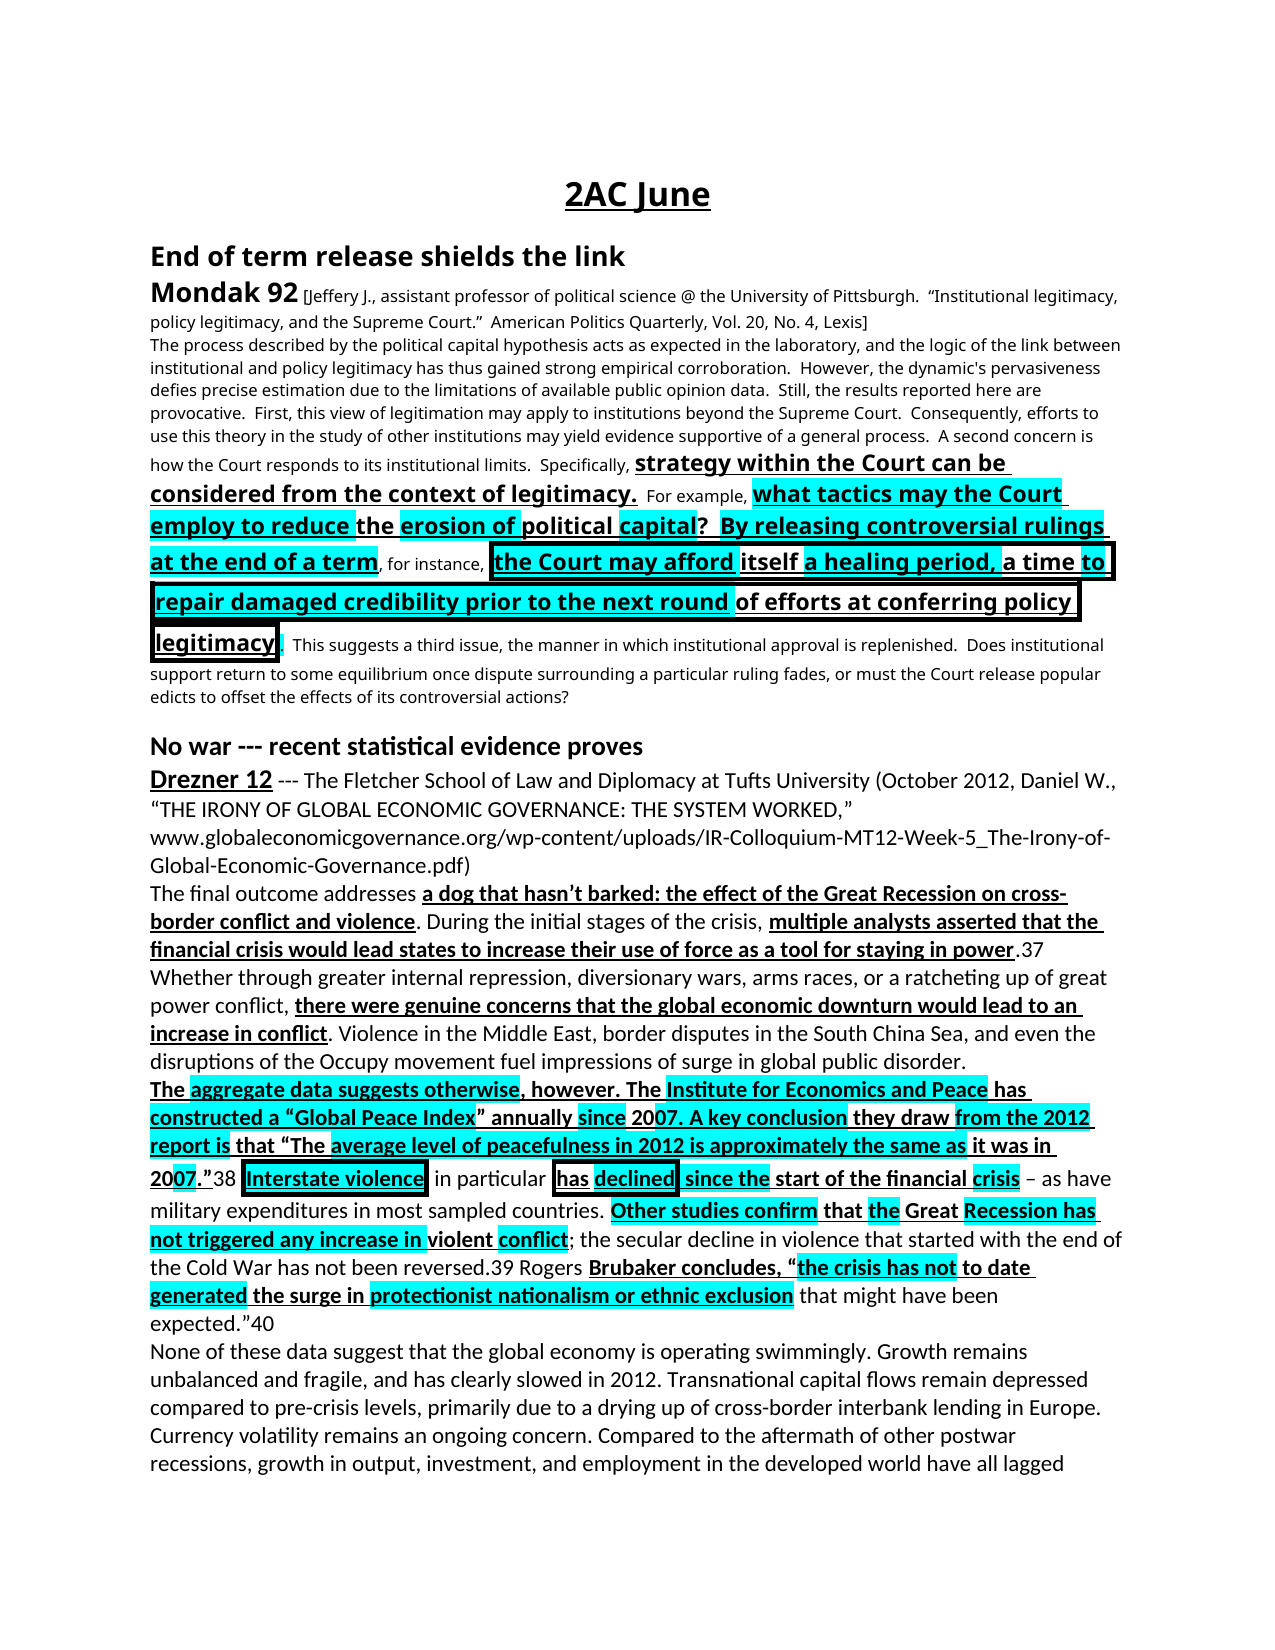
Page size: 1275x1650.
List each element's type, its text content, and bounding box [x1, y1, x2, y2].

text The process described by the political capital hypothesis acts as expected in the laboratory, and the logic of the link between institutional and policy legitimacy has thus gained strong empirical corroboration. However, the dynamic's pervasiveness defies precise estimation due to the limitations of available public opinion data. Still, the results reported here are provocative. First, this view of legitimation may apply to institutions beyond the Supreme Court. Consequently, efforts to use this theory in the study of other institutions may yield evidence supportive of a general process. A second concern is how the Court responds to its institutional limits. Specifically, strategy within the Court can be considered from the context of legitimacy. For example, what tactics may the Court employ to reduce the erosion of political capital? By releasing controversial rulings at the end of a term, for instance, the Court may afford itself a healing period, a time to repair damaged credibility prior to the next round of efforts at conferring policy legitimacy. This suggests a third issue, the manner in which institutional approval is replenished. Does institutional support return to some equilibrium once dispute surrounding a particular ruling fades, or must the Court release popular edicts to offset the effects of its controversial actions? [150, 333, 1125, 708]
text www.globaleconomicgovernance.org/wp-content/uploads/IR-Colloquium-MT12-Week-5_The-Irony-of-Global-Economic-Governance.pdf) [150, 823, 1125, 879]
text No war --- recent statistical evidence proves [150, 729, 1125, 762]
text Mondak 92 [Jeffery J., assistant professor of political science @ the University of Pittsburgh. “Institutional legitimacy, policy legitimacy, and the Supreme Court.” American Politics Quarterly, Vol. 20, No. 4, Lexis] [150, 274, 1125, 333]
text Drezner 12 --- The Fletcher School of Law and Diplomacy at Tufts University (October 2012, Daniel W., “THE IRONY OF GLOBAL ECONOMIC GOVERNANCE: THE SYSTEM WORKED,” [150, 762, 1125, 823]
text The aggregate data suggests otherwise, however. The Institute for Economics and Peace has constructed a “Global Peace Index” annually since 2007. A key conclusion they draw from the 2012 report is that “The average level of peacefulness in 2012 is approximately the same as it was in 2007.”38 Interstate violence in particular has declined since the start of the financial crisis – as have military expenditures in most sampled countries. Other studies confirm that the Great Recession has not triggered any increase in violent conflict; the secular decline in violence that started with the end of the Cold War has not been reversed.39 Rogers Brubaker concludes, “the crisis has not to date generated the surge in protectionist nationalism or ethnic exclusion that might have been expected.”40 [150, 1075, 1125, 1337]
text 2AC June [150, 171, 1125, 216]
text The final outcome addresses a dog that hasn’t barked: the effect of the Great Recession on cross-border conflict and violence. During the initial stages of the crisis, multiple analysts asserted that the financial crisis would lead states to increase their use of force as a tool for staying in power.37 Whether through greater internal repression, diversionary wars, arms races, or a ratcheting up of great power conflict, there were genuine concerns that the global economic downturn would lead to an increase in conflict. Violence in the Middle East, border disputes in the South China Sea, and even the disruptions of the Occupy movement fuel impressions of surge in global public disorder. [150, 879, 1125, 1075]
text End of term release shields the link [150, 237, 1125, 274]
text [150, 1337, 1125, 1477]
